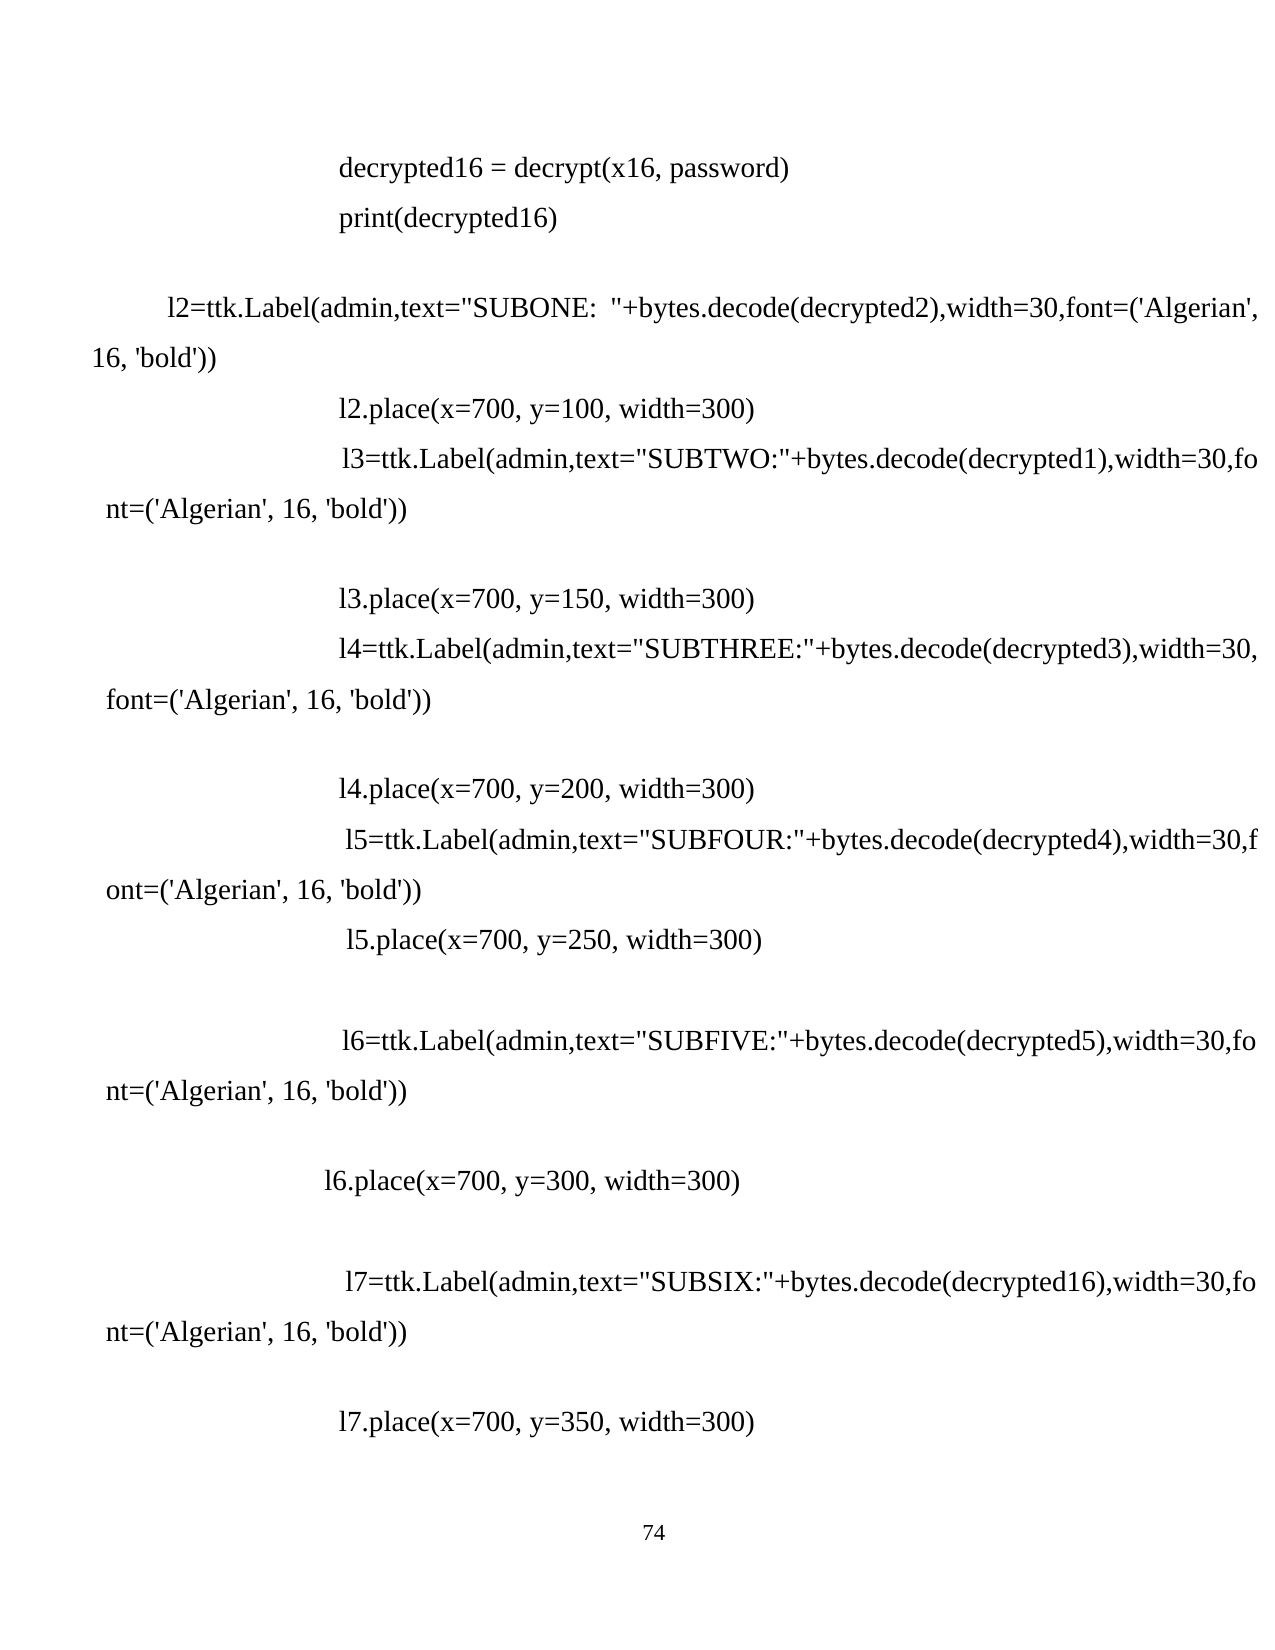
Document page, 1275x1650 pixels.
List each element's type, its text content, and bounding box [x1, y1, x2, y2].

text l3=ttk.Label(admin,text="SUBTWO:"+bytes.decode(decrypted1),width=30,font=('Algerian', 16, 'bold')) [76, 441, 1260, 525]
text l6=ttk.Label(admin,text="SUBFIVE:"+bytes.decode(decrypted5),width=30,font=('Algerian', 16, 'bold')) [76, 1023, 1260, 1107]
text l7.place(x=700, y=350, width=300) [76, 1404, 1260, 1437]
text l7=ttk.Label(admin,text="SUBSIX:"+bytes.decode(decrypted16),width=30,font=('Algerian', 16, 'bold')) [76, 1264, 1260, 1348]
text l5.place(x=700, y=250, width=300) [76, 922, 1260, 956]
text l2.place(x=700, y=100, width=300) [76, 391, 1260, 424]
text decrypted16 = decrypt(x16, password) [76, 150, 1260, 183]
text l5=ttk.Label(admin,text="SUBFOUR:"+bytes.decode(decrypted4),width=30,font=('Algerian', 16, 'bold')) [76, 822, 1260, 906]
text l3.place(x=700, y=150, width=300) [76, 581, 1260, 615]
text l4.place(x=700, y=200, width=300) [76, 772, 1260, 805]
text l4=ttk.Label(admin,text="SUBTHREE:"+bytes.decode(decrypted3),width=30,font=('Algerian', 16, 'bold')) [76, 631, 1260, 715]
text print(decrypted16) [76, 200, 1260, 234]
text l2=ttk.Label(admin,text="SUBONE: "+bytes.decode(decrypted2),width=30,font=('Algerian', 16, 'bold')) [61, 290, 1260, 374]
text l6.place(x=700, y=300, width=300) [76, 1163, 1260, 1197]
